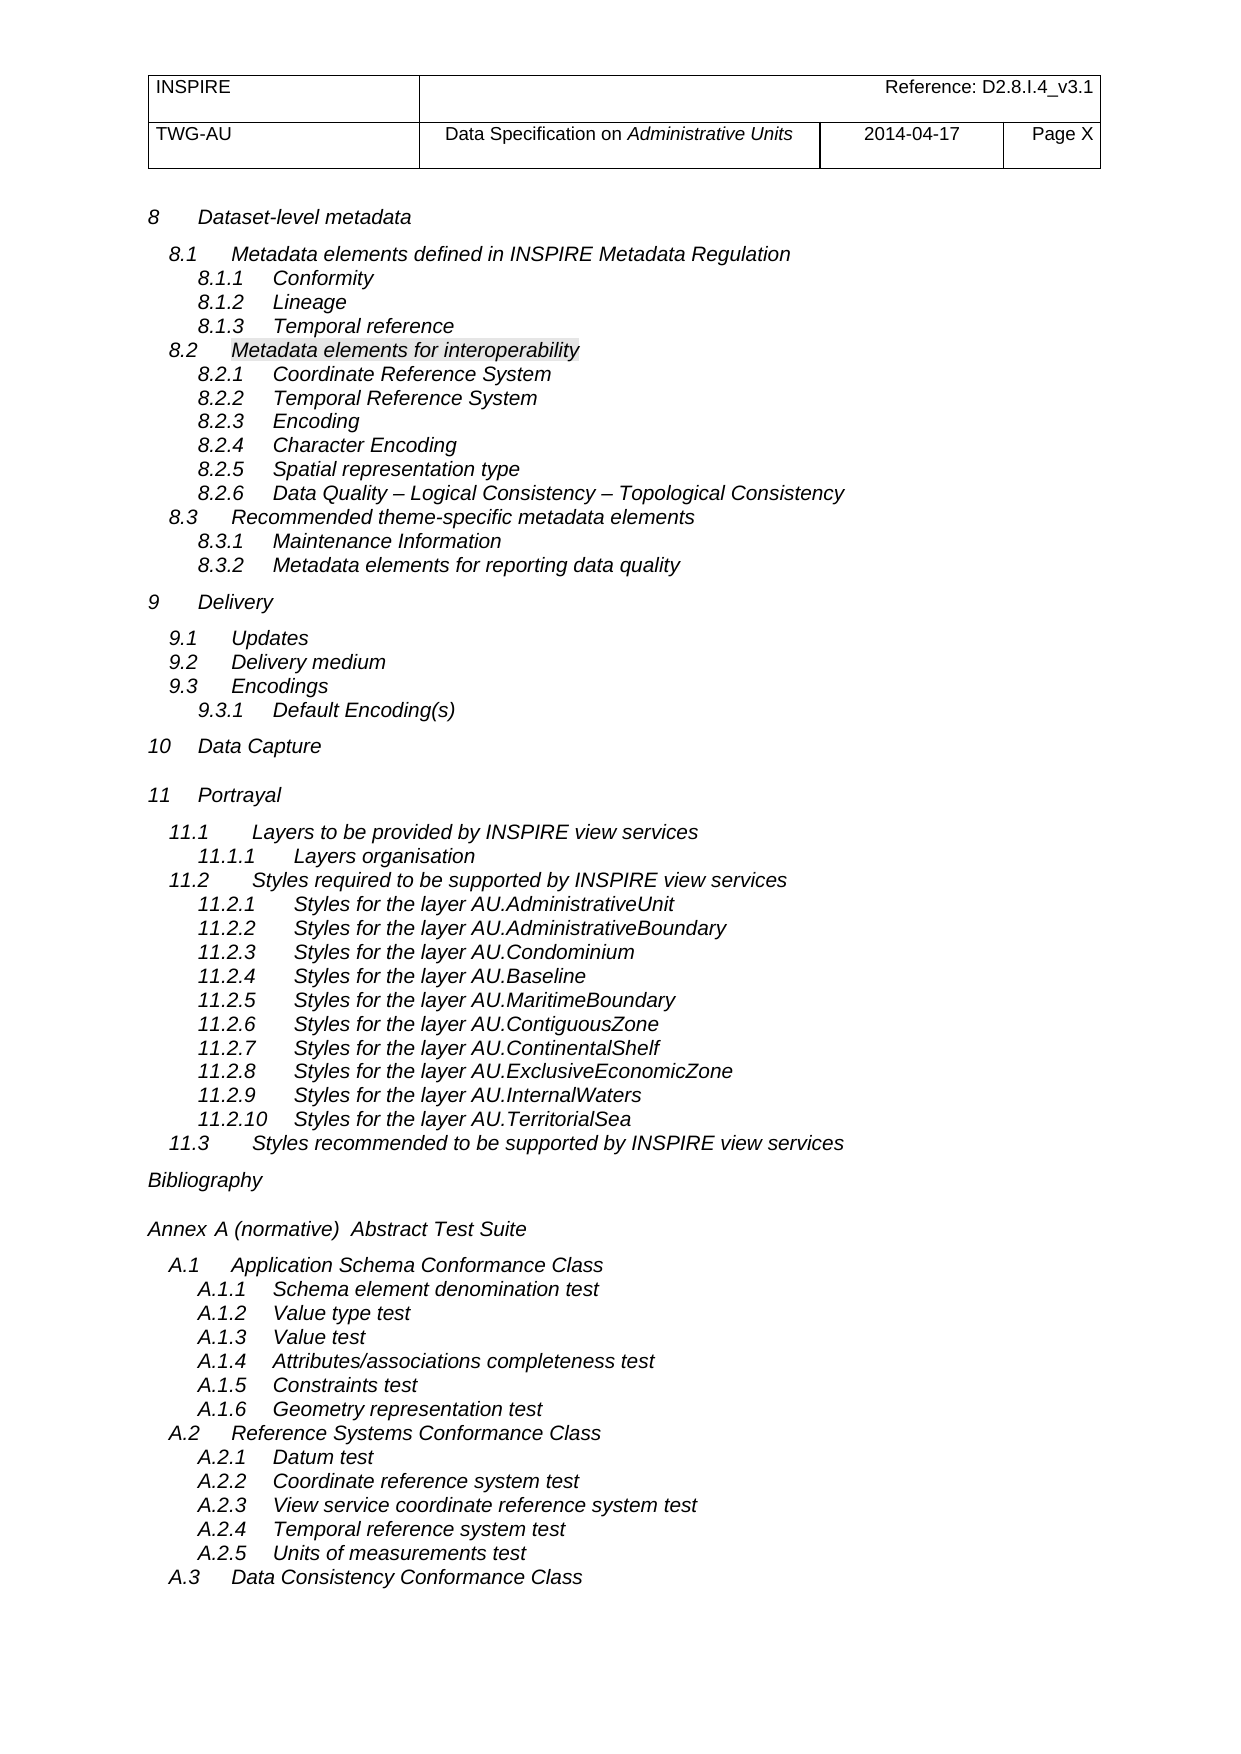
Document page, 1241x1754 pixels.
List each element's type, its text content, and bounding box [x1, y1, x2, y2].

text A.3 Data Consistency Conformance Class 104 [168, 1564, 1092, 1588]
text 8.1.1 Conformity 68 [198, 266, 1092, 289]
text 11.2.5 Styles for the layer AU.MaritimeBoundary 88 [198, 987, 1092, 1011]
text 11 Portrayal 83 [148, 783, 1092, 807]
text 8.1 Metadata elements defined in INSPIRE Metadata Regulation 67 [168, 242, 1092, 266]
text 9.2 Delivery medium 79 [168, 650, 1092, 674]
text 11.2.6 Styles for the layer AU.ContiguousZone 89 [198, 1011, 1092, 1035]
text 8.2.3 Encoding 74 [198, 409, 1092, 433]
text 11.2.2 Styles for the layer AU.AdministrativeBoundary 86 [198, 916, 1092, 939]
text A.1.5 Constraints test 101 [198, 1373, 1092, 1397]
text 11.2.3 Styles for the layer AU.Condominium 86 [198, 939, 1092, 963]
text 8.3.1 Maintenance Information 76 [198, 529, 1092, 553]
text A.2 Reference Systems Conformance Class 102 [168, 1421, 1092, 1445]
text A.1.2 Value type test 100 [198, 1301, 1092, 1325]
text A.1 Application Schema Conformance Class 100 [168, 1253, 1092, 1277]
text 11.2.8 Styles for the layer AU.ExclusiveEconomicZone 91 [198, 1059, 1092, 1083]
text 8.2.1 Coordinate Reference System 72 [198, 361, 1092, 385]
text 8.2.6 Data Quality – Logical Consistency – Topological Consistency 75 [198, 481, 1092, 505]
text 11.2.9 Styles for the layer AU.InternalWaters 92 [198, 1083, 1092, 1107]
text A.1.1 Schema element denomination test 100 [198, 1277, 1092, 1301]
text 9.3 Encodings 80 [168, 674, 1092, 698]
text 8.1.3 Temporal reference 71 [198, 313, 1092, 337]
text Bibliography 95 [148, 1168, 1092, 1192]
text 8.1.2 Lineage 70 [198, 289, 1092, 313]
text 11.2.1 Styles for the layer AU.AdministrativeUnit 85 [198, 892, 1092, 916]
text 11.1 Layers to be provided by INSPIRE view services 84 [168, 820, 1092, 844]
text A.1.6 Geometry representation test 102 [198, 1397, 1092, 1421]
text 11.3 Styles recommended to be supported by INSPIRE view services 94 [168, 1131, 1092, 1155]
text 8.2.4 Character Encoding 74 [198, 433, 1092, 457]
text 9.3.1 Default Encoding(s) 80 [198, 698, 1092, 722]
text 11.2.7 Styles for the layer AU.ContinentalShelf 90 [198, 1035, 1092, 1059]
text 11.2.10 Styles for the layer AU.TerritorialSea 93 [198, 1107, 1092, 1131]
text 8.2.5 Spatial representation type 75 [198, 457, 1092, 481]
text A.2.3 View service coordinate reference system test 103 [198, 1493, 1092, 1517]
text A.2.1 Datum test 102 [198, 1445, 1092, 1469]
text 9 Delivery 78 [148, 589, 1092, 613]
text A.1.3 Value test 100 [198, 1325, 1092, 1349]
text 11.1.1 Layers organisation 85 [198, 844, 1092, 868]
text 8.3 Recommended theme-specific metadata elements 75 [168, 505, 1092, 529]
text A.2.4 Temporal reference system test 103 [198, 1517, 1092, 1541]
text 8.2.2 Temporal Reference System 73 [198, 385, 1092, 409]
text A.2.5 Units of measurements test 103 [198, 1541, 1092, 1564]
text A.1.4 Attributes/associations completeness test 101 [198, 1349, 1092, 1373]
text Annex A (normative) Abstract Test Suite 97 [148, 1217, 1092, 1241]
text 11.2.4 Styles for the layer AU.Baseline 87 [198, 963, 1092, 987]
text 8 Dataset-level metadata 67 [148, 205, 1092, 229]
text 8.3.2 Metadata elements for reporting data quality 76 [198, 553, 1092, 577]
text 8.2 Metadata elements for interoperability 71 [168, 337, 1092, 361]
text 10 Data Capture 82 [148, 734, 1092, 758]
text 9.1 Updates 78 [168, 626, 1092, 650]
text A.2.2 Coordinate reference system test 102 [198, 1469, 1092, 1493]
text 11.2 Styles required to be supported by INSPIRE view services 85 [168, 868, 1092, 892]
